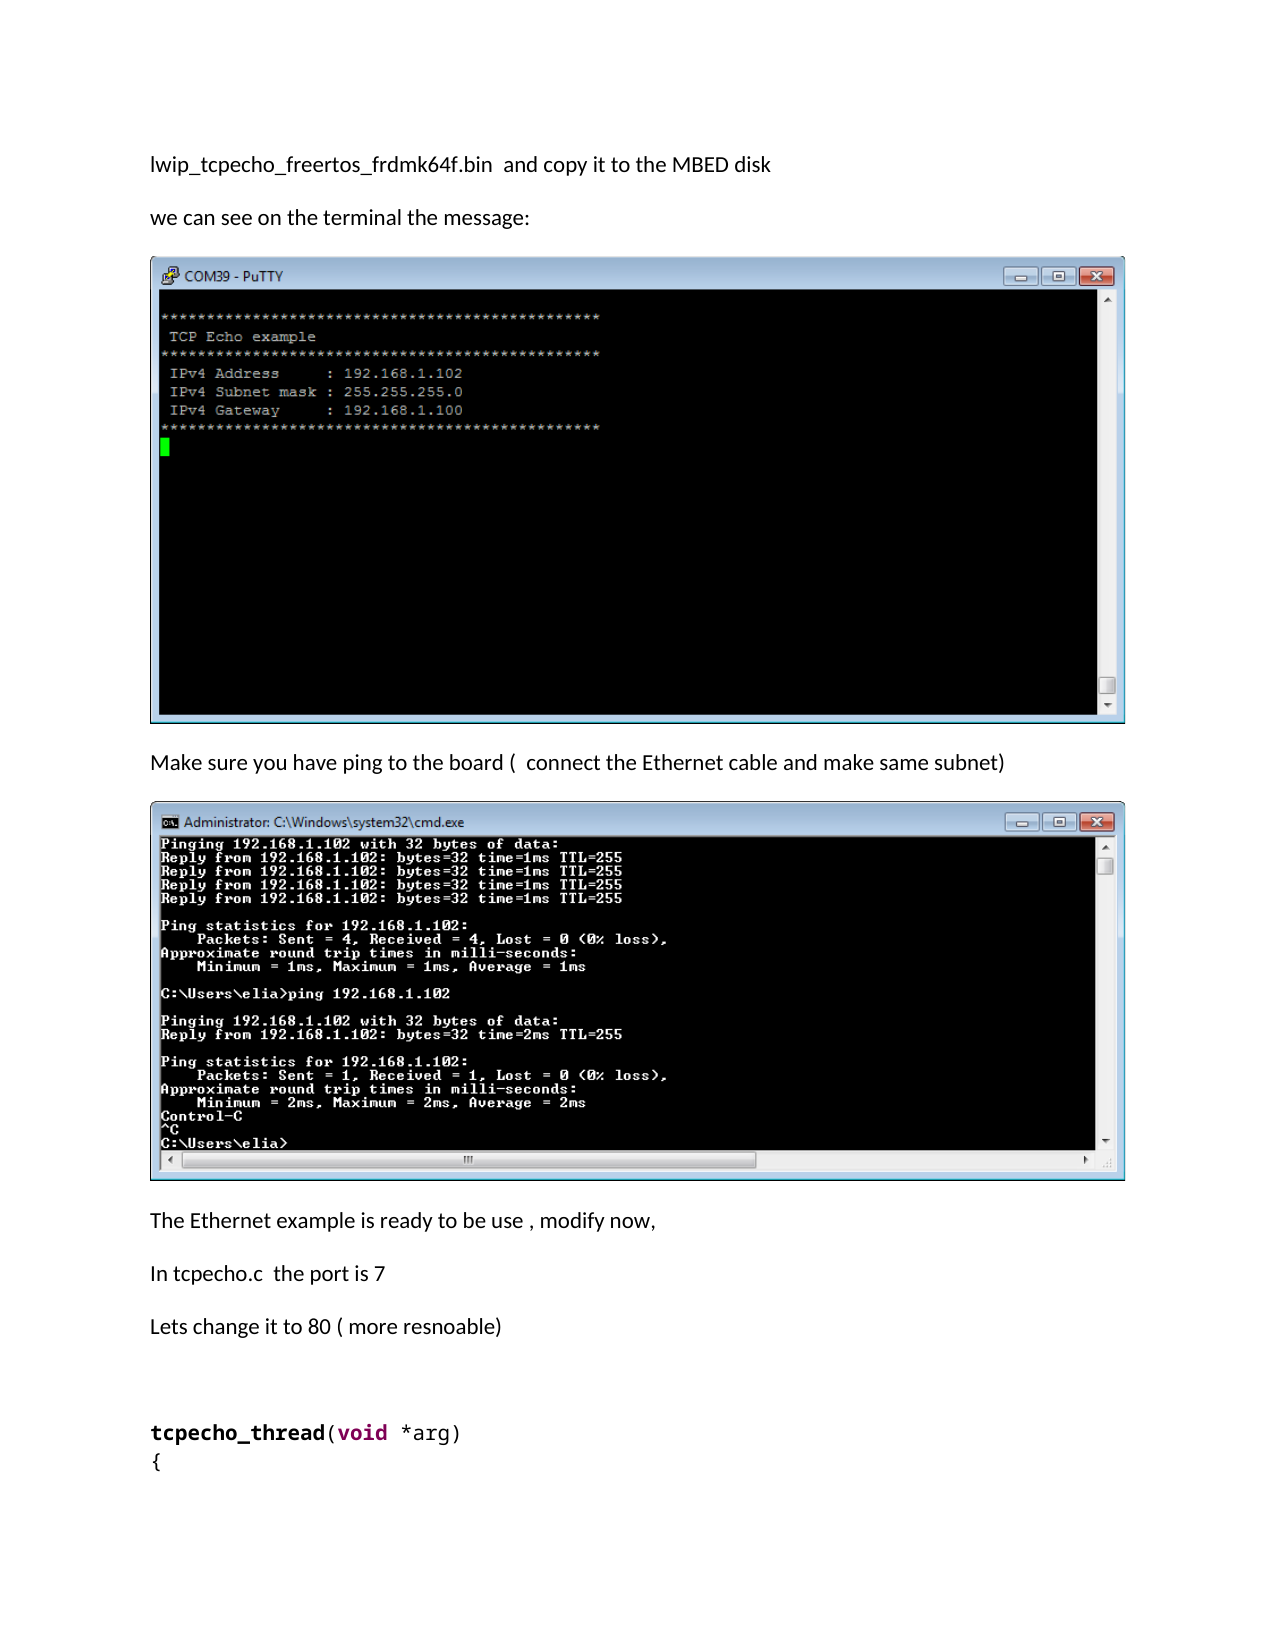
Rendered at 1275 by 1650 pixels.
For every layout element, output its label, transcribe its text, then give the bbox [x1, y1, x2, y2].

picture [150, 256, 1125, 724]
text { [150, 1446, 1125, 1475]
text Make sure you have ping to the board ( connect the Ethernet cable and make same subnet) [150, 748, 1125, 777]
text tcpecho_thread(void *arg) [150, 1418, 1125, 1446]
text The Ethernet example is ready to be use , modify now, [150, 1206, 1125, 1234]
text In tcpecho.c the port is 7 [150, 1259, 1125, 1287]
text we can see on the terminal the message: [150, 203, 1125, 231]
text lwip_tcpecho_freertos_frdmk64f.bin and copy it to the MBED disk [150, 150, 1125, 178]
text Lets change it to 80 ( more resnoable) [150, 1312, 1125, 1340]
picture [150, 801, 1125, 1181]
